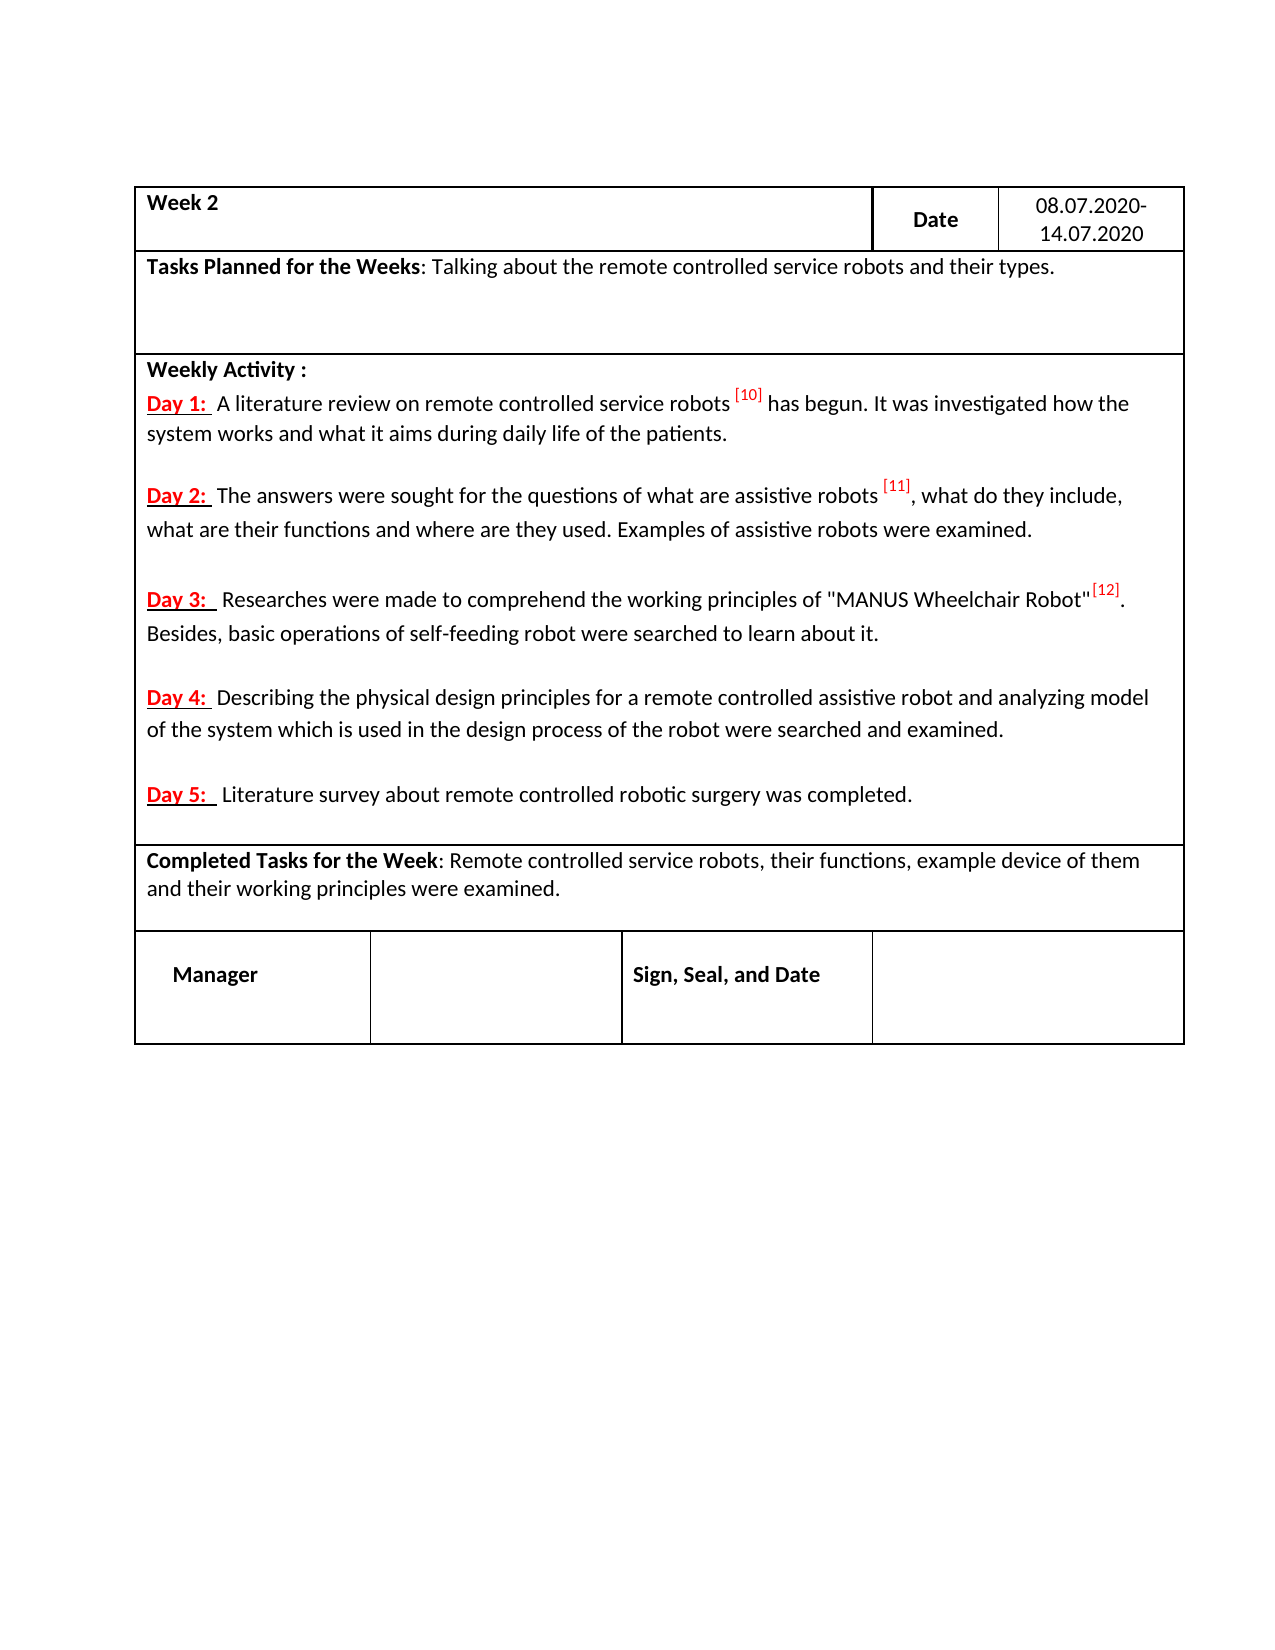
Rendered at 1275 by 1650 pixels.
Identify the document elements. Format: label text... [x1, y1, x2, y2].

table_cell Weekly Activity : Day 1: A literature review on remote controlled service robots [10] has begun. It was investigated how the system works and what it aims during daily life of the patients. Day 2: The answers were sought for the questions of what are assistive robots [11], what do they include, what are their functions and where are they used. Examples of assistive robots were examined. Day 3: Researches were made to comprehend the working principles of "MANUS Wheelchair Robot"[12]. Besides, basic operations of self-feeding robot were searched to learn about it. Day 4: Describing the physical design principles for a remote controlled assistive robot and analyzing model of the system which is used in the design process of the robot were searched and examined. Day 5: Literature survey about remote controlled robotic surgery was completed. [136, 355, 1183, 844]
table_header Date [874, 188, 998, 250]
table_header 08.07.2020-14.07.2020 [999, 188, 1183, 250]
table_cell Manager [136, 932, 370, 1042]
table_header Week 2 [136, 188, 871, 250]
table_cell Tasks Planned for the Weeks: Talking about the remote controlled service robots and their types. [136, 252, 1183, 353]
table_cell Sign, Seal, and Date [623, 932, 872, 1042]
table_cell [873, 932, 1183, 1042]
table_cell [371, 932, 621, 1042]
table_cell Completed Tasks for the Week: Remote controlled service robots, their functions, example device of them and their working principles were examined. [136, 846, 1183, 930]
